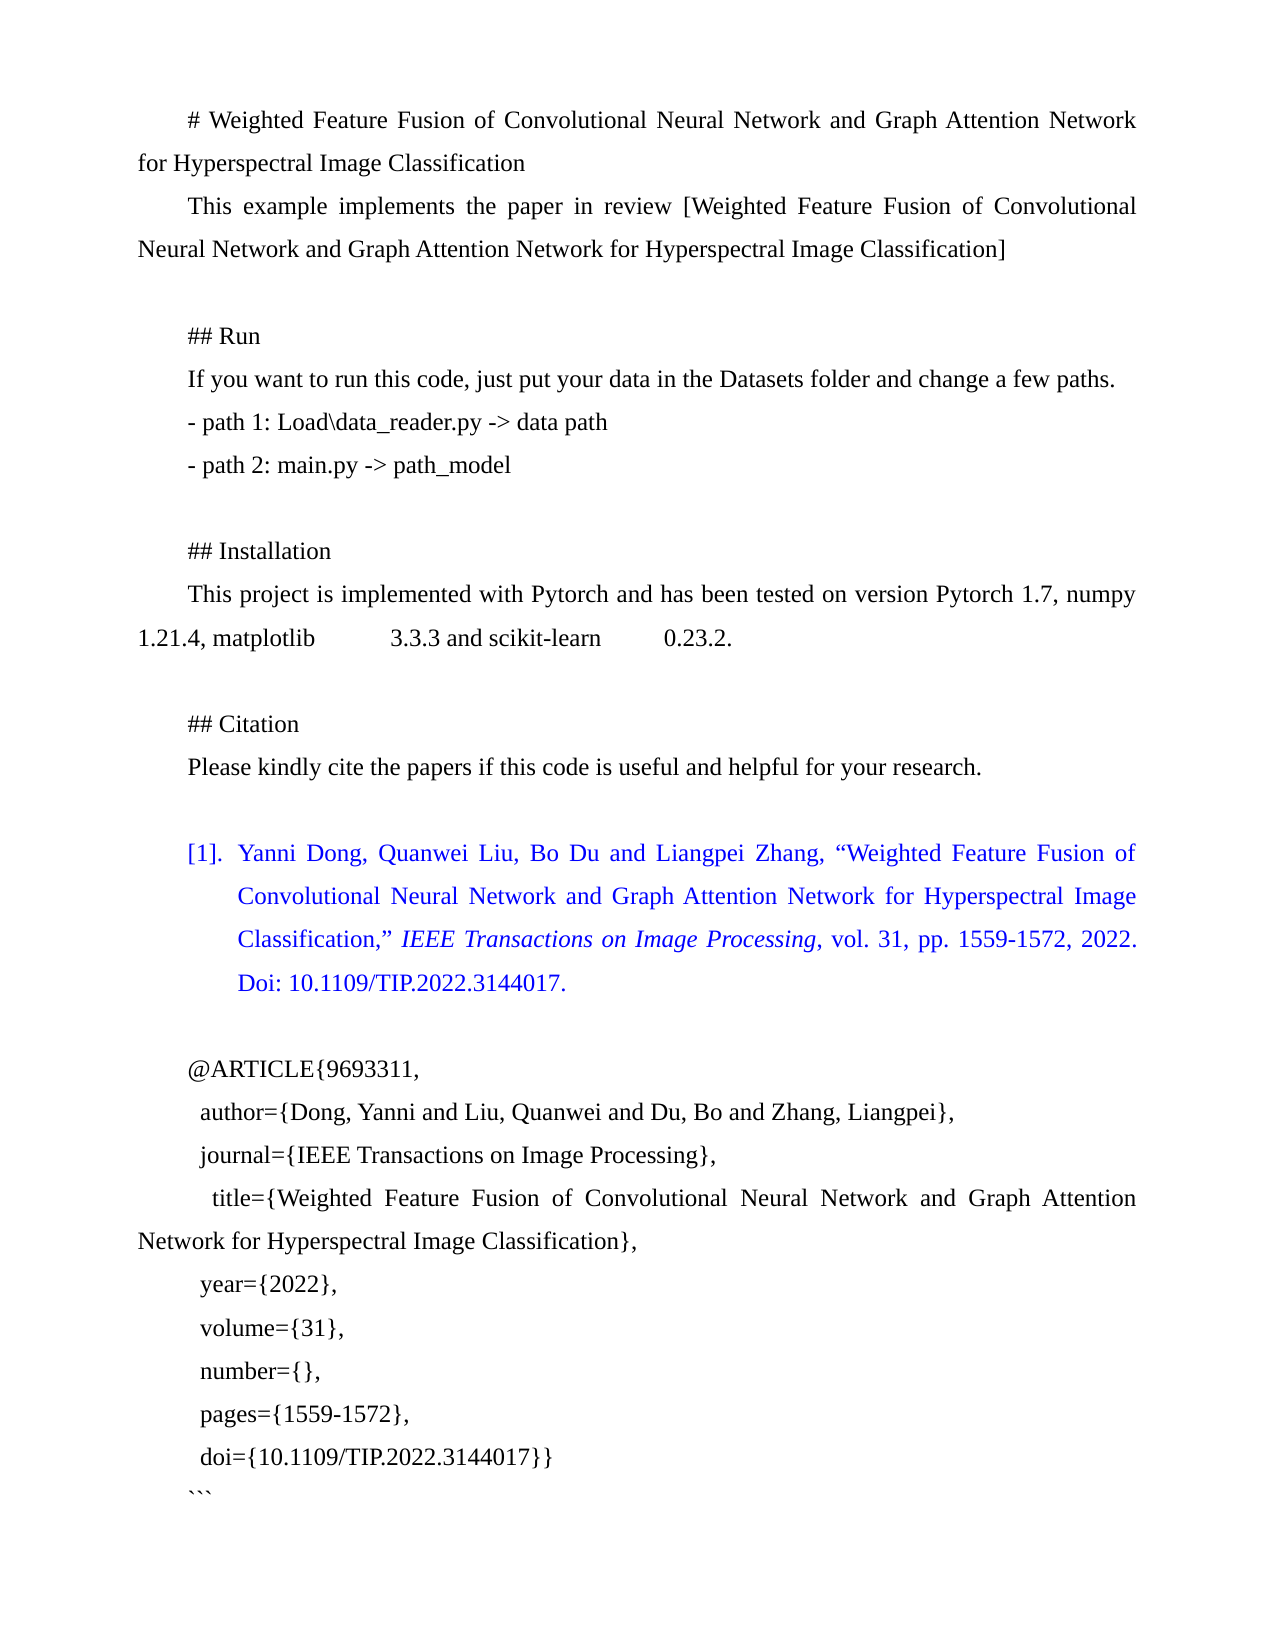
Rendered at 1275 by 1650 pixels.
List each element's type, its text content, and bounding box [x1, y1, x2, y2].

text year={2022}, [137, 1269, 1137, 1298]
text ``` [137, 1485, 1137, 1514]
text ## Citation [137, 709, 1137, 738]
text - path 2: main.py -> path_model [137, 450, 1137, 479]
text doi={10.1109/TIP.2022.3144017}} [137, 1442, 1137, 1471]
text This project is implemented with Pytorch and has been tested on version Pytorch 1.7, numpy 1.21.4, matplotlib 3.3.3 and scikit-learn 0.23.2. [137, 579, 1137, 651]
text pages={1559-1572}, [137, 1399, 1137, 1428]
text author={Dong, Yanni and Liu, Quanwei and Du, Bo and Zhang, Liangpei}, [137, 1097, 1137, 1126]
text If you want to run this code, just put your data in the Datasets folder and change a few paths. [137, 364, 1137, 393]
text - path 1: Load\data_reader.py -> data path [137, 407, 1137, 436]
text Please kindly cite the papers if this code is useful and helpful for your research. [137, 752, 1137, 781]
text # Weighted Feature Fusion of Convolutional Neural Network and Graph Attention Network for Hyperspectral Image Classification [137, 105, 1137, 177]
text volume={31}, [137, 1313, 1137, 1341]
text @ARTICLE{9693311, [137, 1054, 1137, 1083]
text number={}, [137, 1356, 1137, 1384]
text ## Run [137, 321, 1137, 349]
text This example implements the paper in review [Weighted Feature Fusion of Convolutional Neural Network and Graph Attention Network for Hyperspectral Image Classification] [137, 191, 1137, 263]
text journal={IEEE Transactions on Image Processing}, [137, 1140, 1137, 1169]
text ## Installation [137, 536, 1137, 565]
list Yanni Dong, Quanwei Liu, Bo Du and Liangpei Zhang, “Weighted Feature Fusion of Convolutional Neural Network and Graph Attention Network for Hyperspectral Image Classification,” IEEE Transactions on Image Processing, vol. 31, pp. 1559-1572, 2022. Doi: 10.1109/TIP.2022.3144017. [187, 838, 1137, 996]
text title={Weighted Feature Fusion of Convolutional Neural Network and Graph Attention Network for Hyperspectral Image Classification}, [137, 1183, 1137, 1255]
